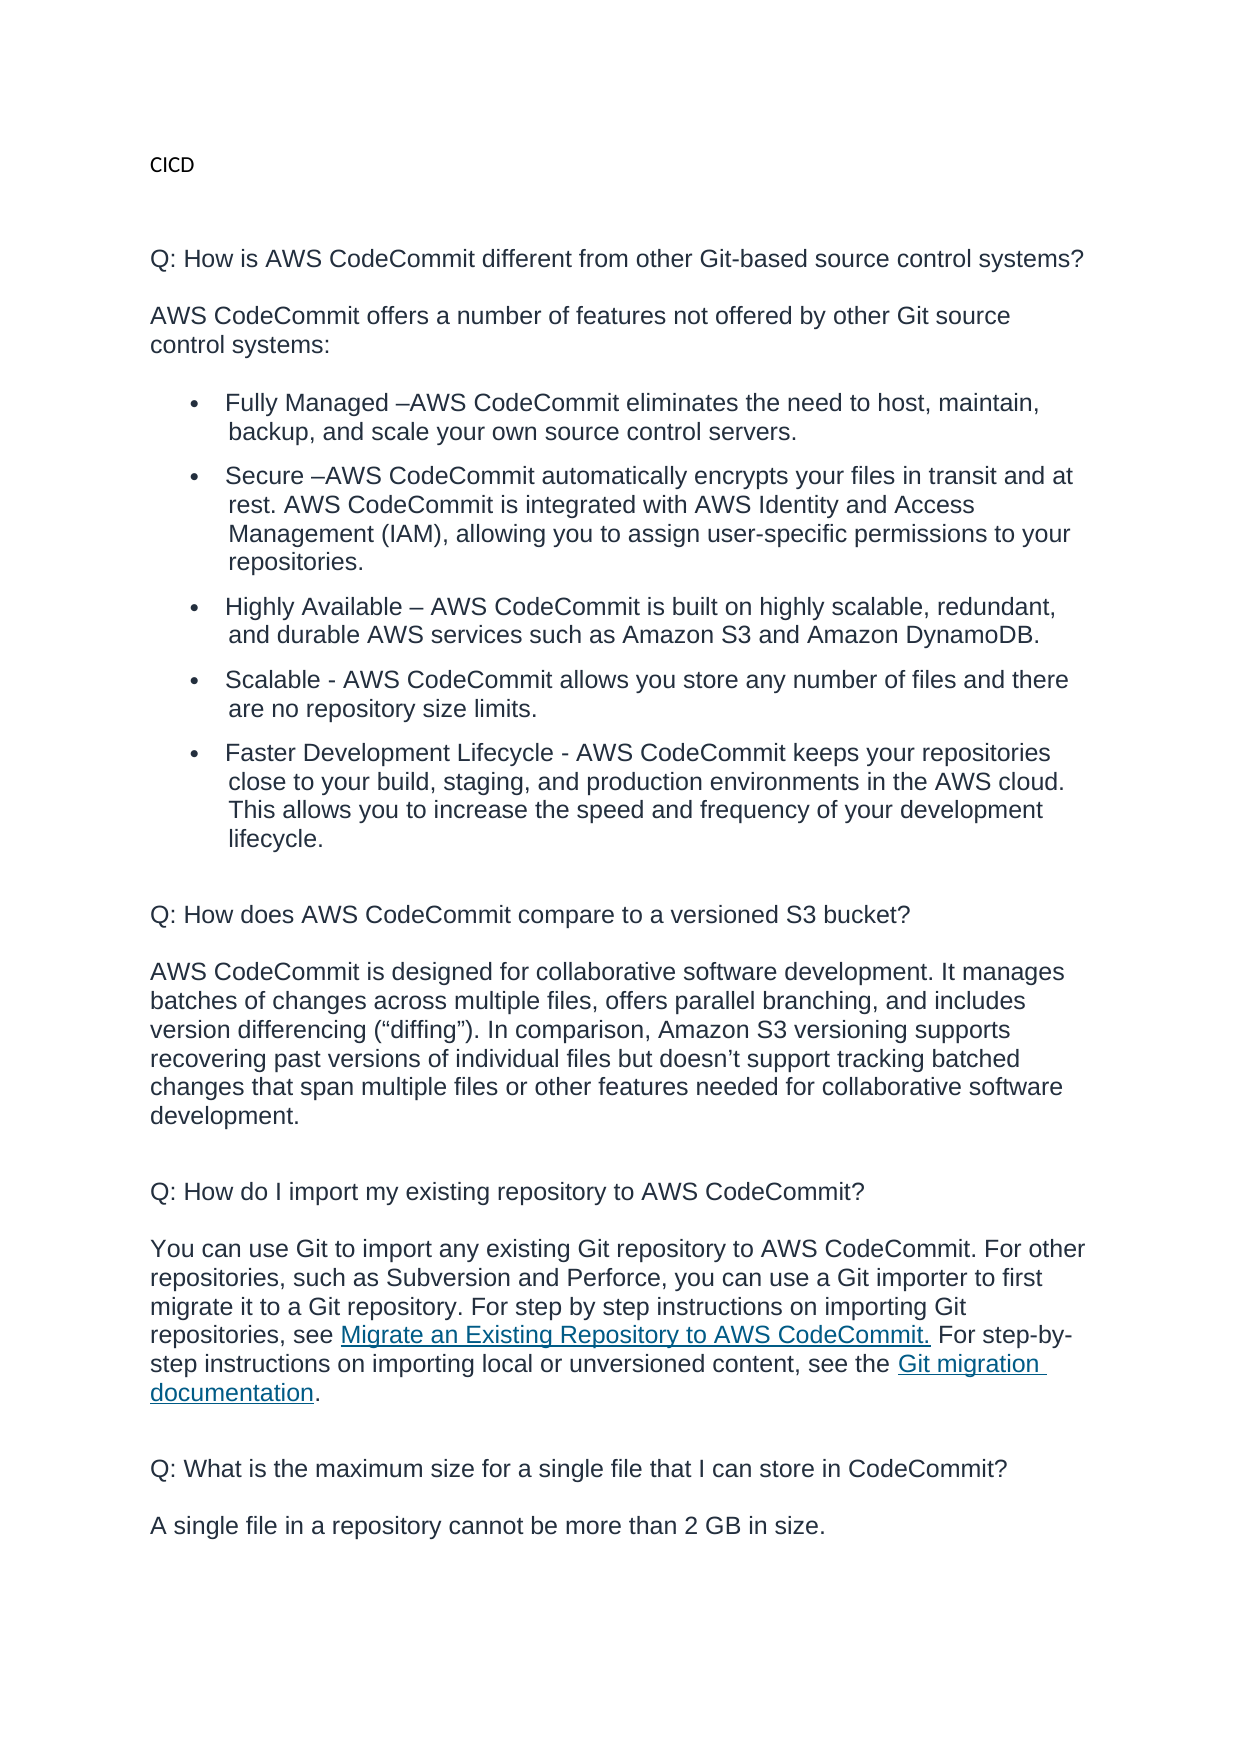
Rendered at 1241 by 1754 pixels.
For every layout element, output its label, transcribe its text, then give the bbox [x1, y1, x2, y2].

list Scalable - AWS CodeCommit allows you store any number of files and there are no repository size limits. [191, 665, 1090, 722]
text AWS CodeCommit offers a number of features not offered by other Git source control systems: [150, 301, 1090, 359]
list Fully Managed –AWS CodeCommit eliminates the need to host, maintain, backup, and scale your own source control servers. [191, 388, 1090, 445]
text CICD [150, 150, 1090, 178]
text Q: What is the maximum size for a single file that I can store in CodeCommit? [150, 1453, 1090, 1482]
text Q: How do I import my existing repository to AWS CodeCommit? [150, 1177, 1090, 1205]
list Faster Development Lifecycle - AWS CodeCommit keeps your repositories close to your build, staging, and production environments in the AWS cloud. This allows you to increase the speed and frequency of your development lifecycle. [191, 738, 1090, 853]
text AWS CodeCommit is designed for collaborative software development. It manages batches of changes across multiple files, offers parallel branching, and includes version differencing (“diffing”). In comparison, Amazon S3 versioning supports recovering past versions of individual files but doesn’t support tracking batched changes that span multiple files or other features needed for collaborative software development. [150, 928, 1090, 1130]
text You can use Git to import any existing Git repository to AWS CodeCommit. For other repositories, such as Subversion and Perforce, you can use a Git importer to first migrate it to a Git repository. For step by step instructions on importing Git repositories, see Migrate an Existing Repository to AWS CodeCommit. For step-by-step instructions on importing local or unversioned content, see the Git migration documentation. [150, 1205, 1090, 1407]
list Highly Available – AWS CodeCommit is built on highly scalable, redundant, and durable AWS services such as Amazon S3 and Amazon DynamoDB. [191, 592, 1090, 649]
list Secure –AWS CodeCommit automatically encrypts your files in transit and at rest. AWS CodeCommit is integrated with AWS Identity and Access Management (IAM), allowing you to assign user-specific permissions to your repositories. [191, 461, 1090, 576]
text Q: How does AWS CodeCommit compare to a versioned S3 bucket? [150, 900, 1090, 928]
text A single file in a repository cannot be more than 2 GB in size. [150, 1482, 1090, 1540]
text Q: How is AWS CodeCommit different from other Git-based source control systems? [150, 244, 1090, 272]
